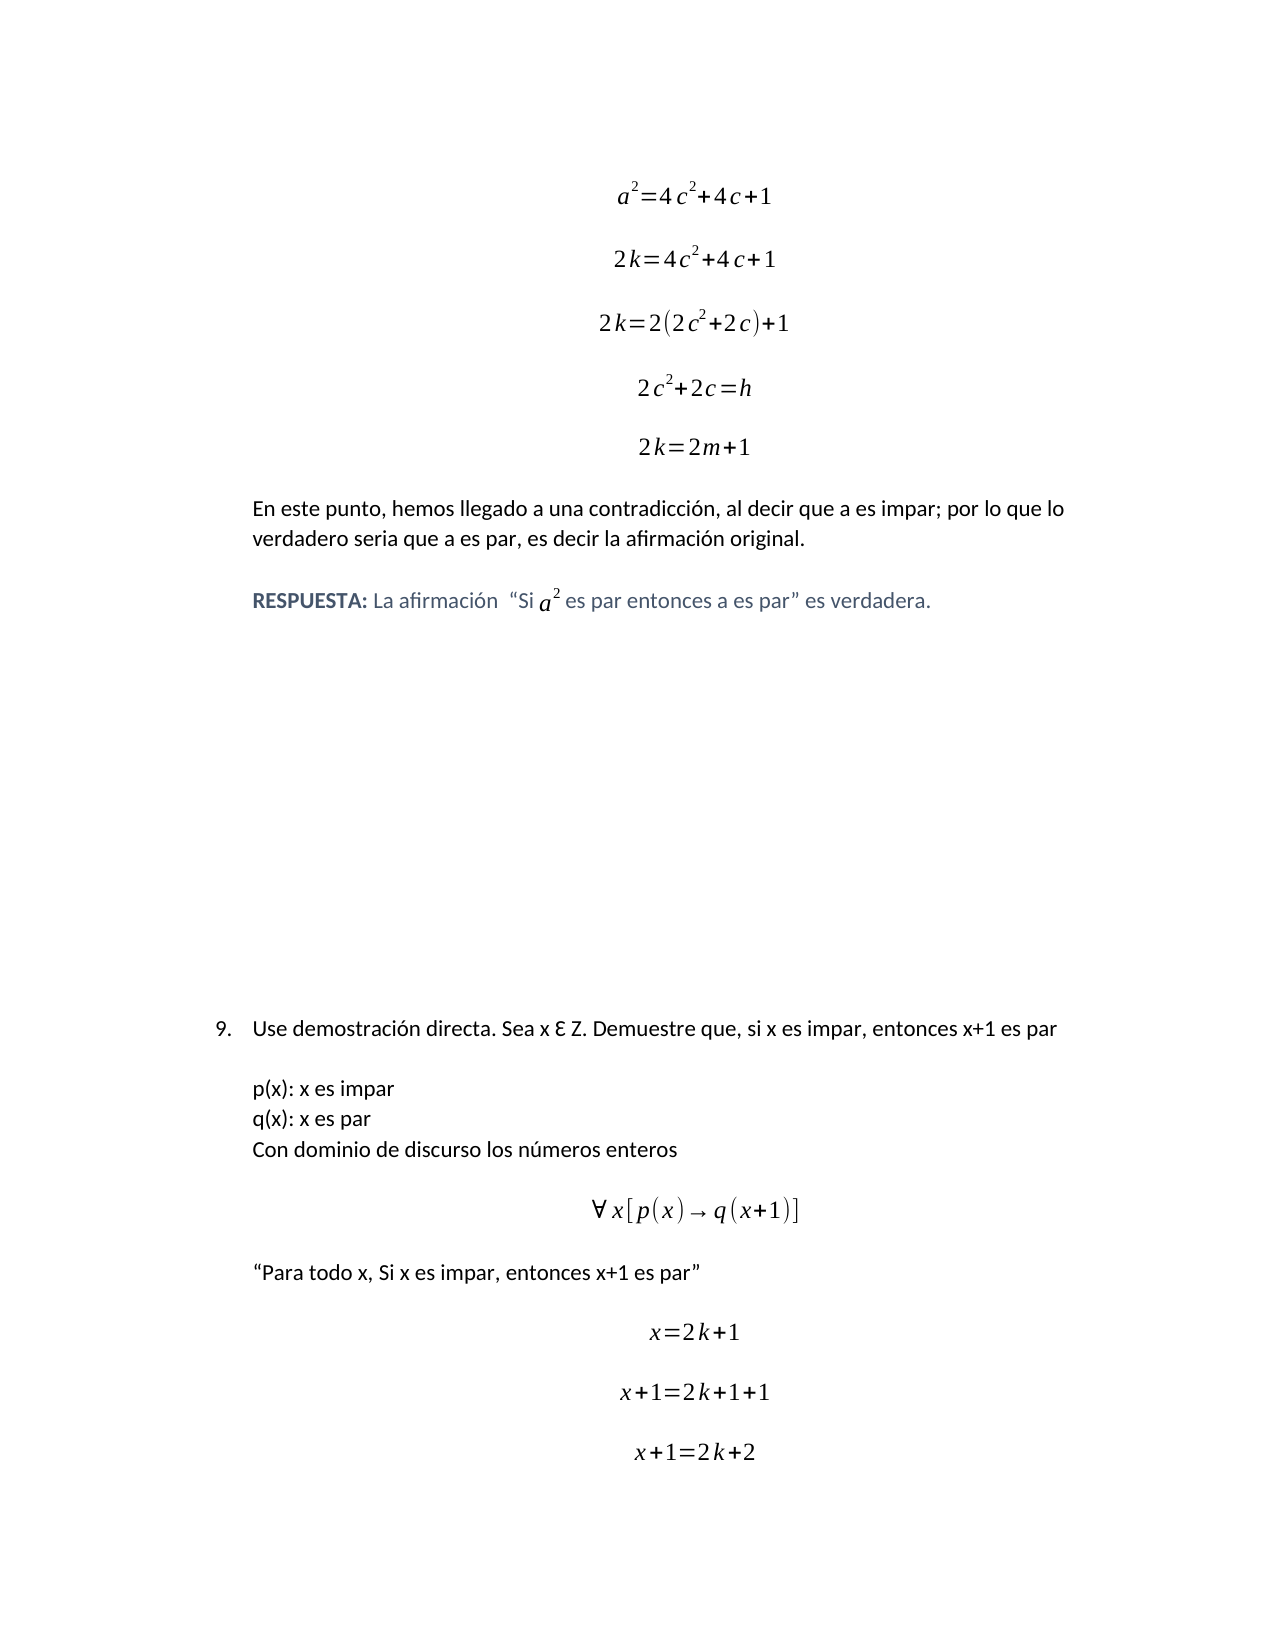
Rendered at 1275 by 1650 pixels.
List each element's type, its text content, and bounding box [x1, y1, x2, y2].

list En este punto, hemos llegado a una contradicción, al decir que a es impar; por lo que lo verdadero seria que a es par, es decir la afirmación original. [252, 494, 1137, 552]
list “Para todo x, Si x es impar, entonces x+1 es par” [252, 1258, 1137, 1286]
list q(x): x es par [252, 1104, 1137, 1133]
list Con dominio de discurso los números enteros [252, 1135, 1137, 1163]
list RESPUESTA: La afirmación “Si es par entonces a es par” es verdadera. [252, 585, 1137, 616]
list p(x): x es impar [252, 1074, 1137, 1102]
list Use demostración directa. Sea x Ɛ Z. Demuestre que, si x es impar, entonces x+1 es par [215, 1014, 1137, 1042]
